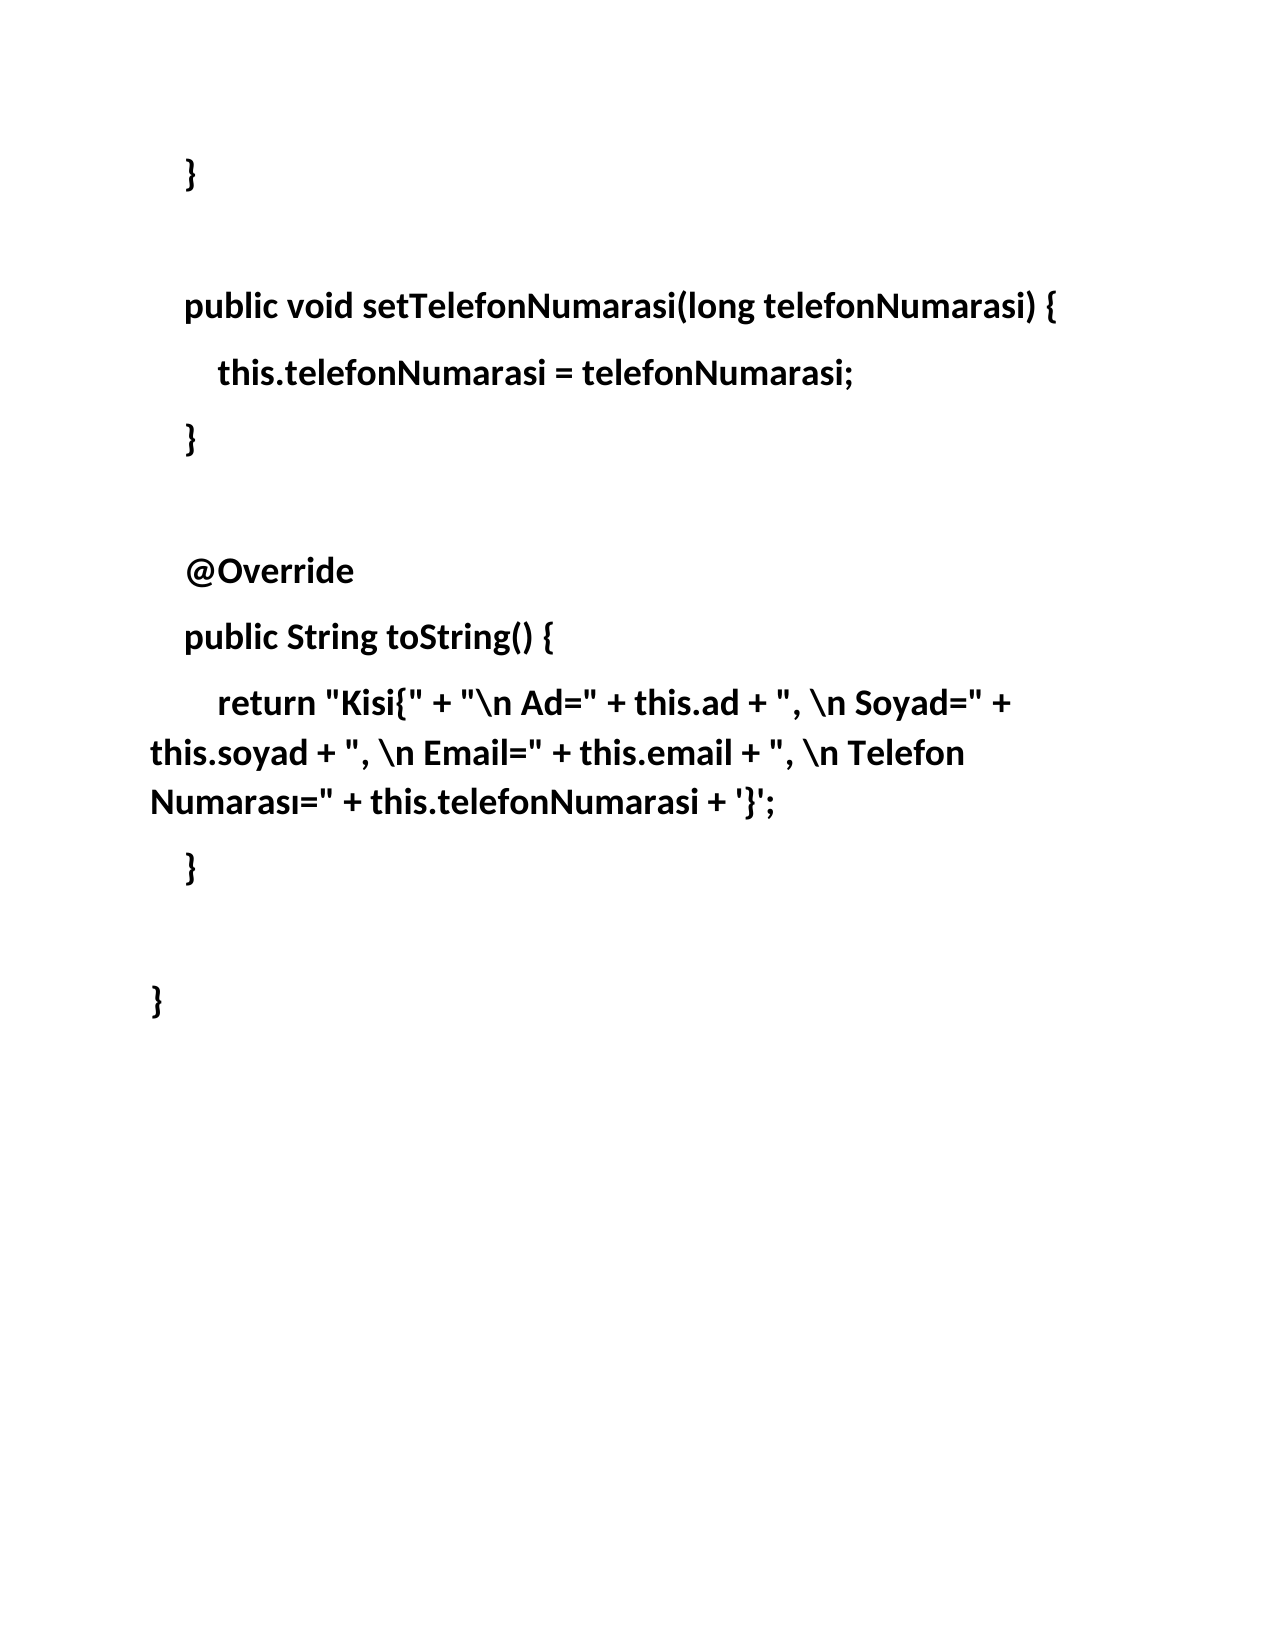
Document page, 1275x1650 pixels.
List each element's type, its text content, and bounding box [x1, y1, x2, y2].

text public void setTelefonNumarasi(long telefonNumarasi) { [150, 282, 1125, 328]
text } [150, 844, 1125, 890]
text } [150, 414, 1125, 460]
text } [150, 977, 1125, 1022]
text @Override [150, 547, 1125, 593]
text } [150, 150, 1125, 196]
text this.telefonNumarasi = telefonNumarasi; [150, 348, 1125, 394]
text public String toString() { [150, 613, 1125, 659]
text return "Kisi{" + "\n Ad=" + this.ad + ", \n Soyad=" + this.soyad + ", \n Email=" + this.email + ", \n Telefon Numarası=" + this.telefonNumarasi + '}'; [150, 679, 1125, 824]
